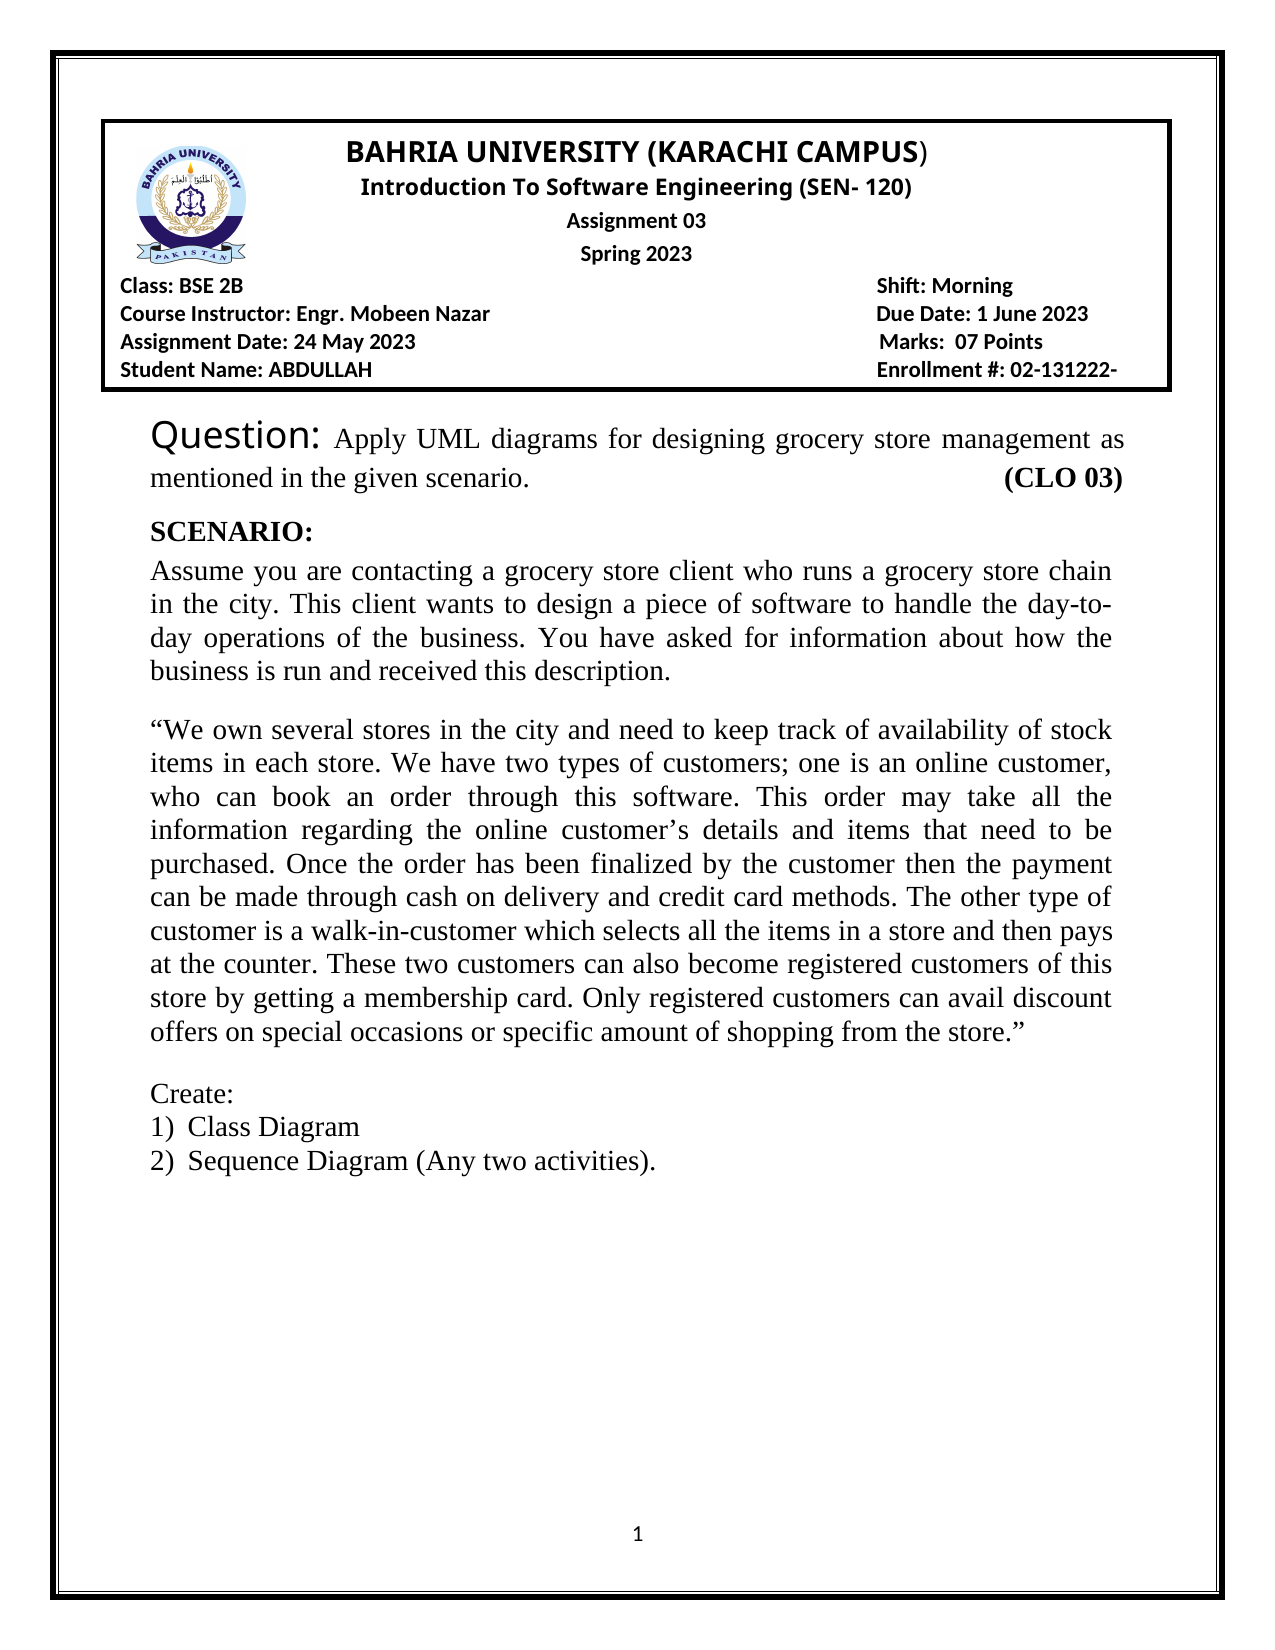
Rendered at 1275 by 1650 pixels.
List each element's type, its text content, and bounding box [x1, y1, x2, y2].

text SCENARIO: [150, 514, 1125, 548]
picture [136, 146, 246, 264]
text Create: [150, 1076, 1125, 1109]
list Sequence Diagram (Any two activities). [150, 1143, 1125, 1177]
list Class Diagram [150, 1109, 1125, 1143]
text Assume you are contacting a grocery store client who runs a grocery store chain in the city. This client wants to design a piece of software to handle the day-to-day operations of the business. You have asked for information about how the business is run and received this description. [150, 553, 1113, 687]
text Question: Apply UML diagrams for designing grocery store management as mentioned in the given scenario. (CLO 03) [150, 409, 1125, 493]
text “We own several stores in the city and need to keep track of availability of stock items in each store. We have two types of customers; one is an online customer, who can book an order through this software. This order may take all the information regarding the online customer’s details and items that need to be purchased. Once the order has been finalized by the customer then the payment can be made through cash on delivery and credit card methods. The other type of customer is a walk-in-customer which selects all the items in a store and then pays at the counter. These two customers can also become registered customers of this store by getting a membership card. Only registered customers can avail discount offers on special occasions or specific amount of shopping from the store.” [150, 712, 1113, 1047]
